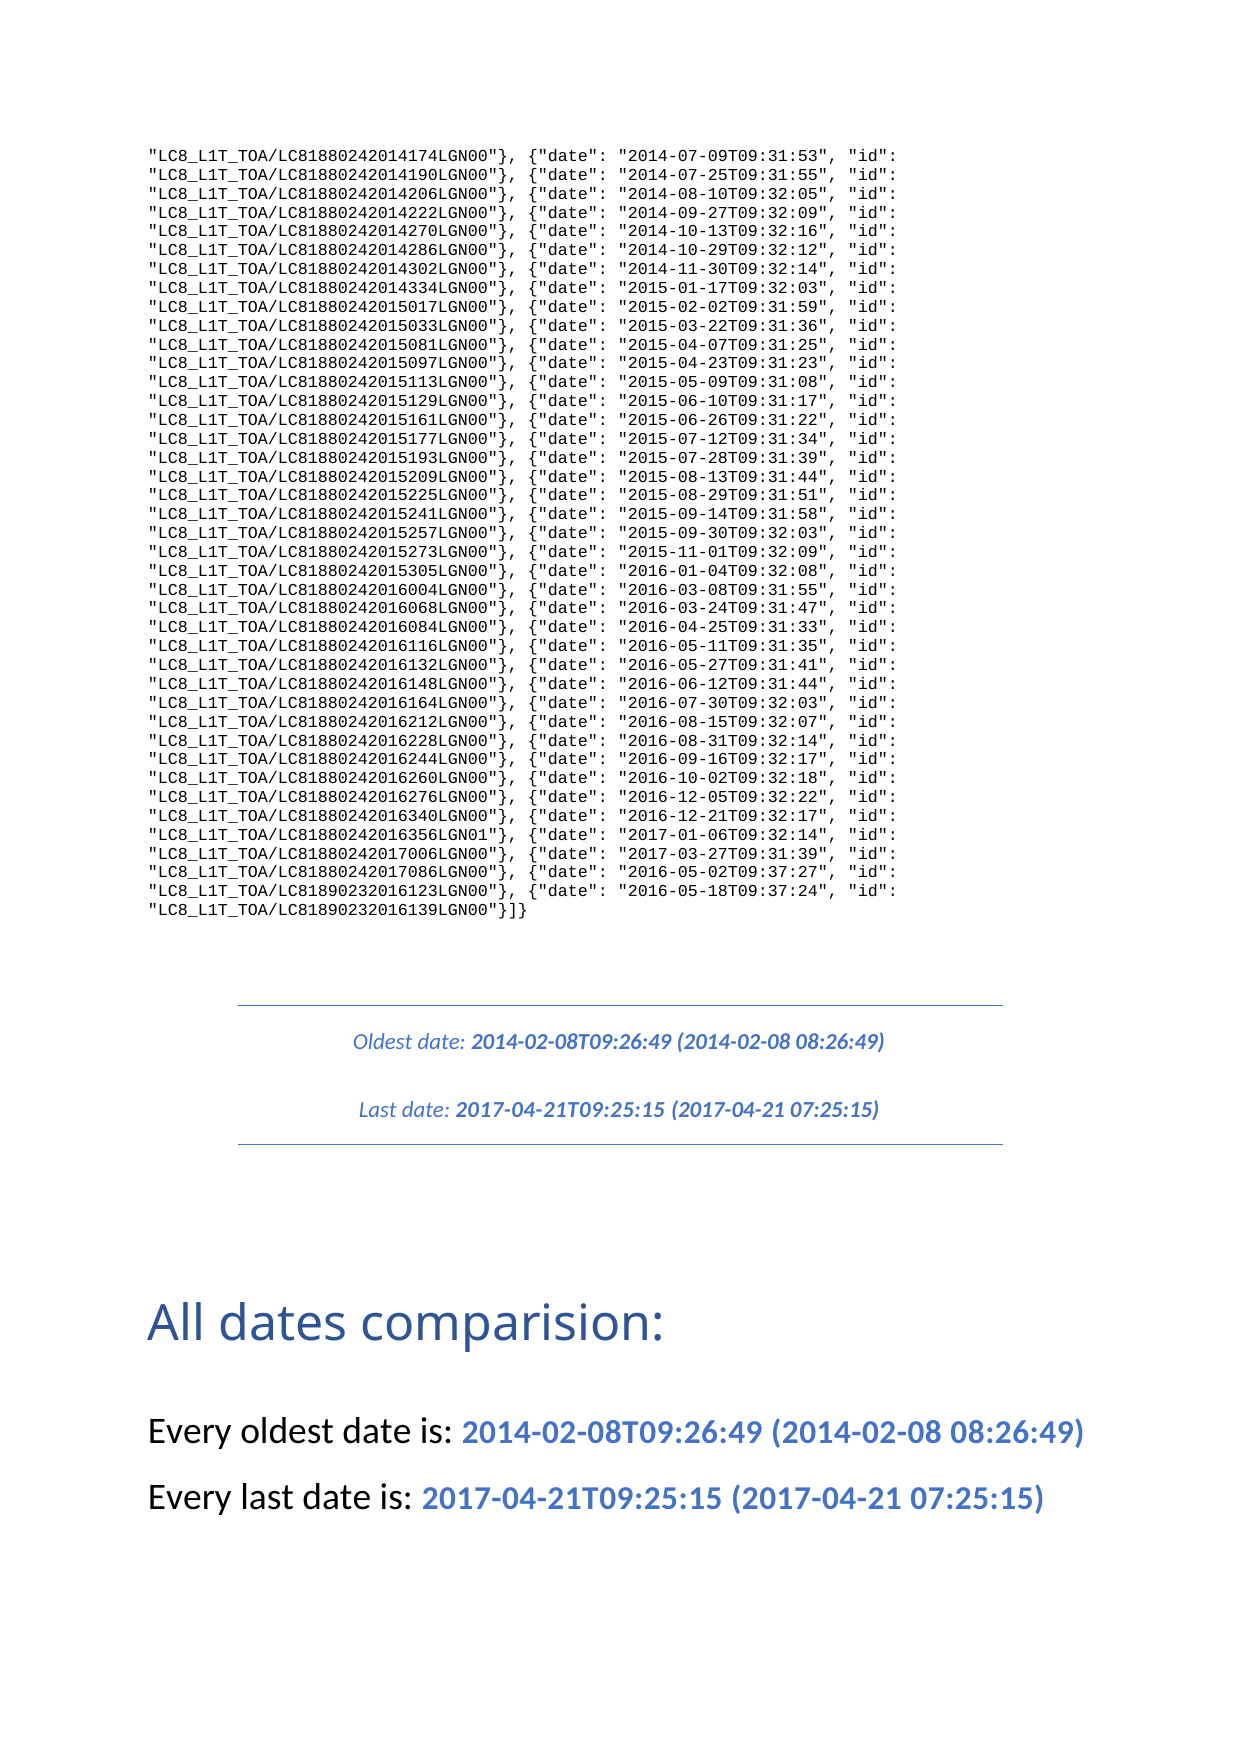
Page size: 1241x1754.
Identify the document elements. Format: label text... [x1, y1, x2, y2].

text Every last date is: 2017-04-21T09:25:15 (2017-04-21 07:25:15) [148, 1473, 1093, 1519]
subtitle All dates comparision: [148, 1287, 1093, 1355]
text Oldest date: 2014-02-08T09:26:49 (2014-02-08 08:26:49) [238, 1006, 1003, 1055]
text Last date: 2017-04-21T09:25:15 (2017-04-21 07:25:15) [238, 1073, 1003, 1144]
text Every oldest date is: 2014-02-08T09:26:49 (2014-02-08 08:26:49) [148, 1407, 1093, 1453]
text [148, 148, 1093, 921]
